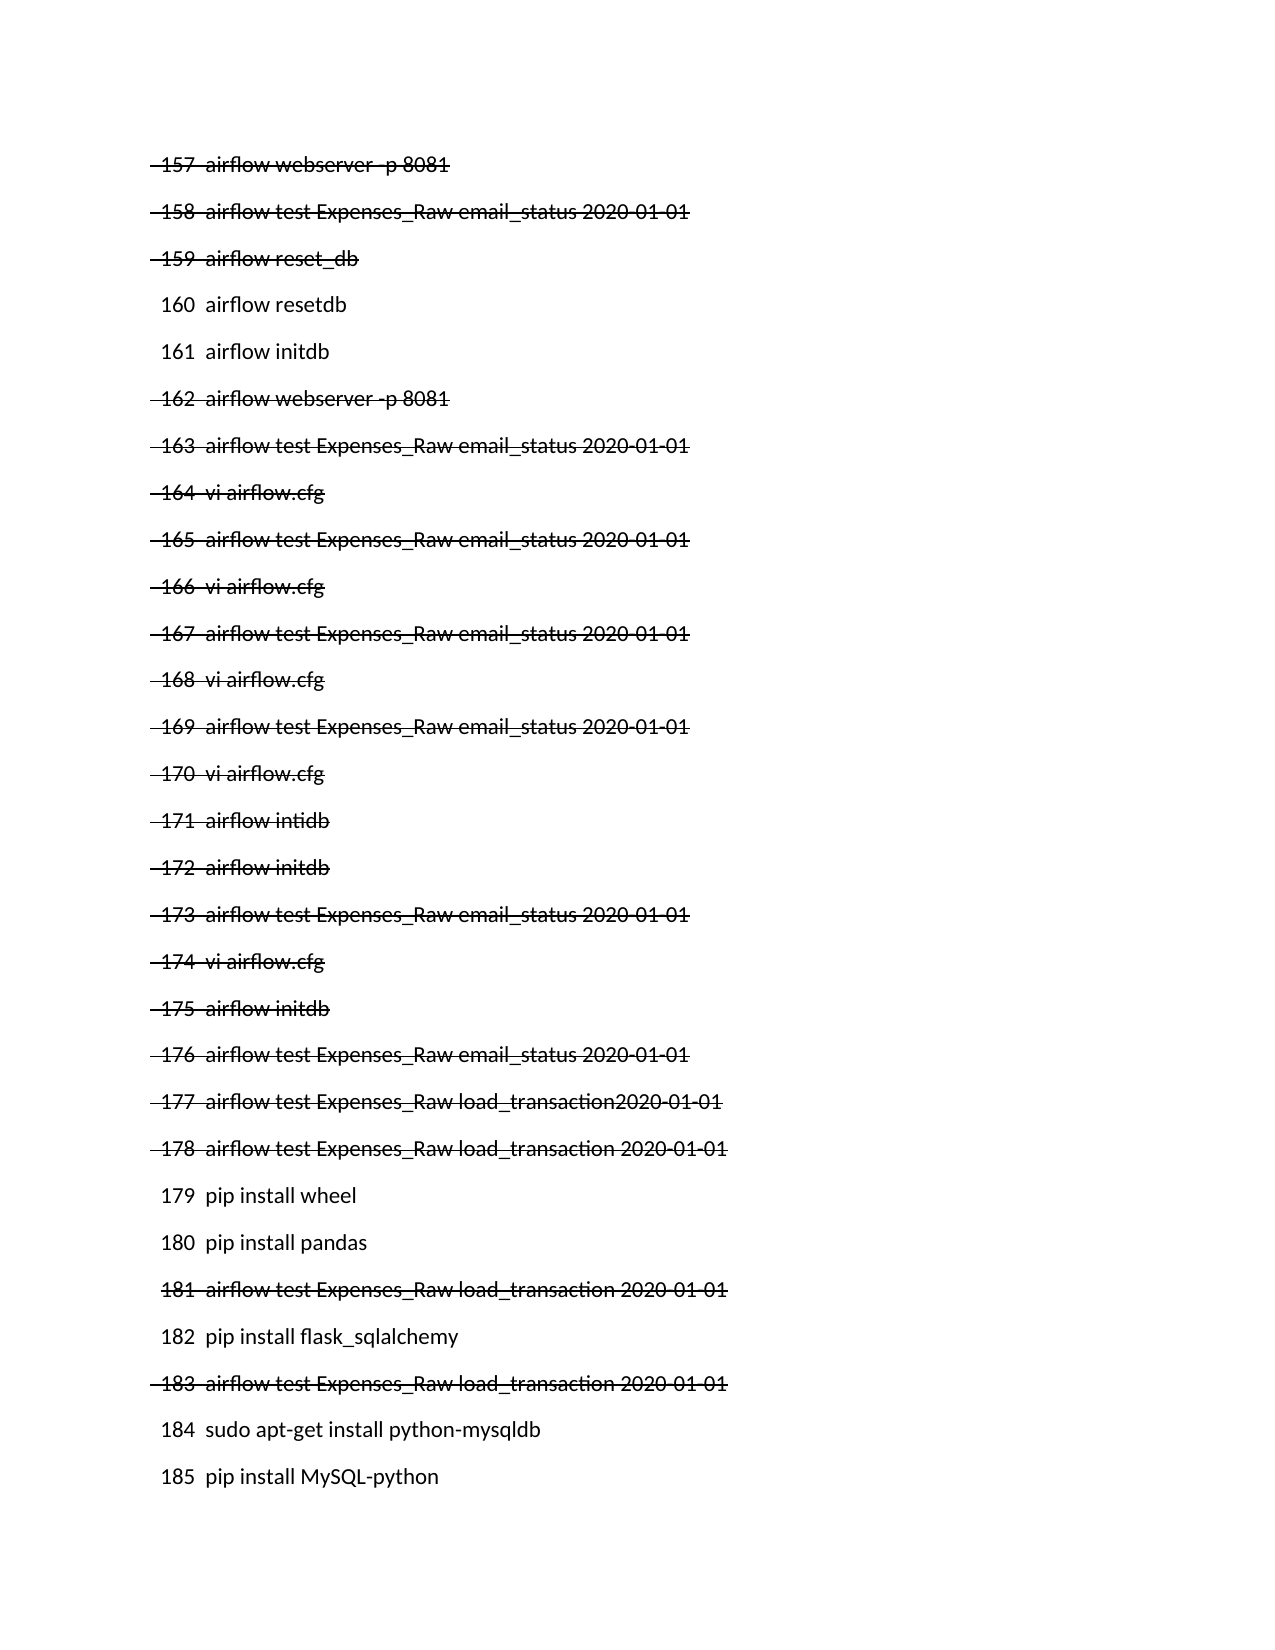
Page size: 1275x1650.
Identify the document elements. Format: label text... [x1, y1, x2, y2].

text 167 airflow test Expenses_Raw email_status 2020-01-01 [150, 619, 1125, 647]
text 157 airflow webserver -p 8081 [150, 150, 1125, 178]
text 177 airflow test Expenses_Raw load_transaction2020-01-01 [150, 1087, 1125, 1116]
text 181 airflow test Expenses_Raw load_transaction 2020-01-01 [150, 1275, 1125, 1303]
text 162 airflow webserver -p 8081 [150, 384, 1125, 412]
text 163 airflow test Expenses_Raw email_status 2020-01-01 [150, 431, 1125, 459]
text 164 vi airflow.cfg [150, 478, 1125, 506]
text 166 vi airflow.cfg [150, 572, 1125, 600]
text 174 vi airflow.cfg [150, 947, 1125, 975]
text 165 airflow test Expenses_Raw email_status 2020-01-01 [150, 525, 1125, 553]
text 160 airflow resetdb [150, 291, 1125, 319]
text 175 airflow initdb [150, 994, 1125, 1022]
text 159 airflow reset_db [150, 244, 1125, 272]
text 171 airflow intidb [150, 806, 1125, 834]
text 180 pip install pandas [150, 1228, 1125, 1256]
text 184 sudo apt-get install python-mysqldb [150, 1416, 1125, 1444]
text 182 pip install flask_sqlalchemy [150, 1322, 1125, 1350]
text 179 pip install wheel [150, 1181, 1125, 1209]
text 178 airflow test Expenses_Raw load_transaction 2020-01-01 [150, 1134, 1125, 1162]
text 172 airflow initdb [150, 853, 1125, 881]
text 161 airflow initdb [150, 337, 1125, 366]
text 185 pip install MySQL-python [150, 1462, 1125, 1491]
text 168 vi airflow.cfg [150, 666, 1125, 694]
text 158 airflow test Expenses_Raw email_status 2020-01-01 [150, 197, 1125, 225]
text 176 airflow test Expenses_Raw email_status 2020-01-01 [150, 1041, 1125, 1069]
text 183 airflow test Expenses_Raw load_transaction 2020-01-01 [150, 1369, 1125, 1397]
text 173 airflow test Expenses_Raw email_status 2020-01-01 [150, 900, 1125, 928]
text 170 vi airflow.cfg [150, 759, 1125, 787]
text 169 airflow test Expenses_Raw email_status 2020-01-01 [150, 712, 1125, 741]
